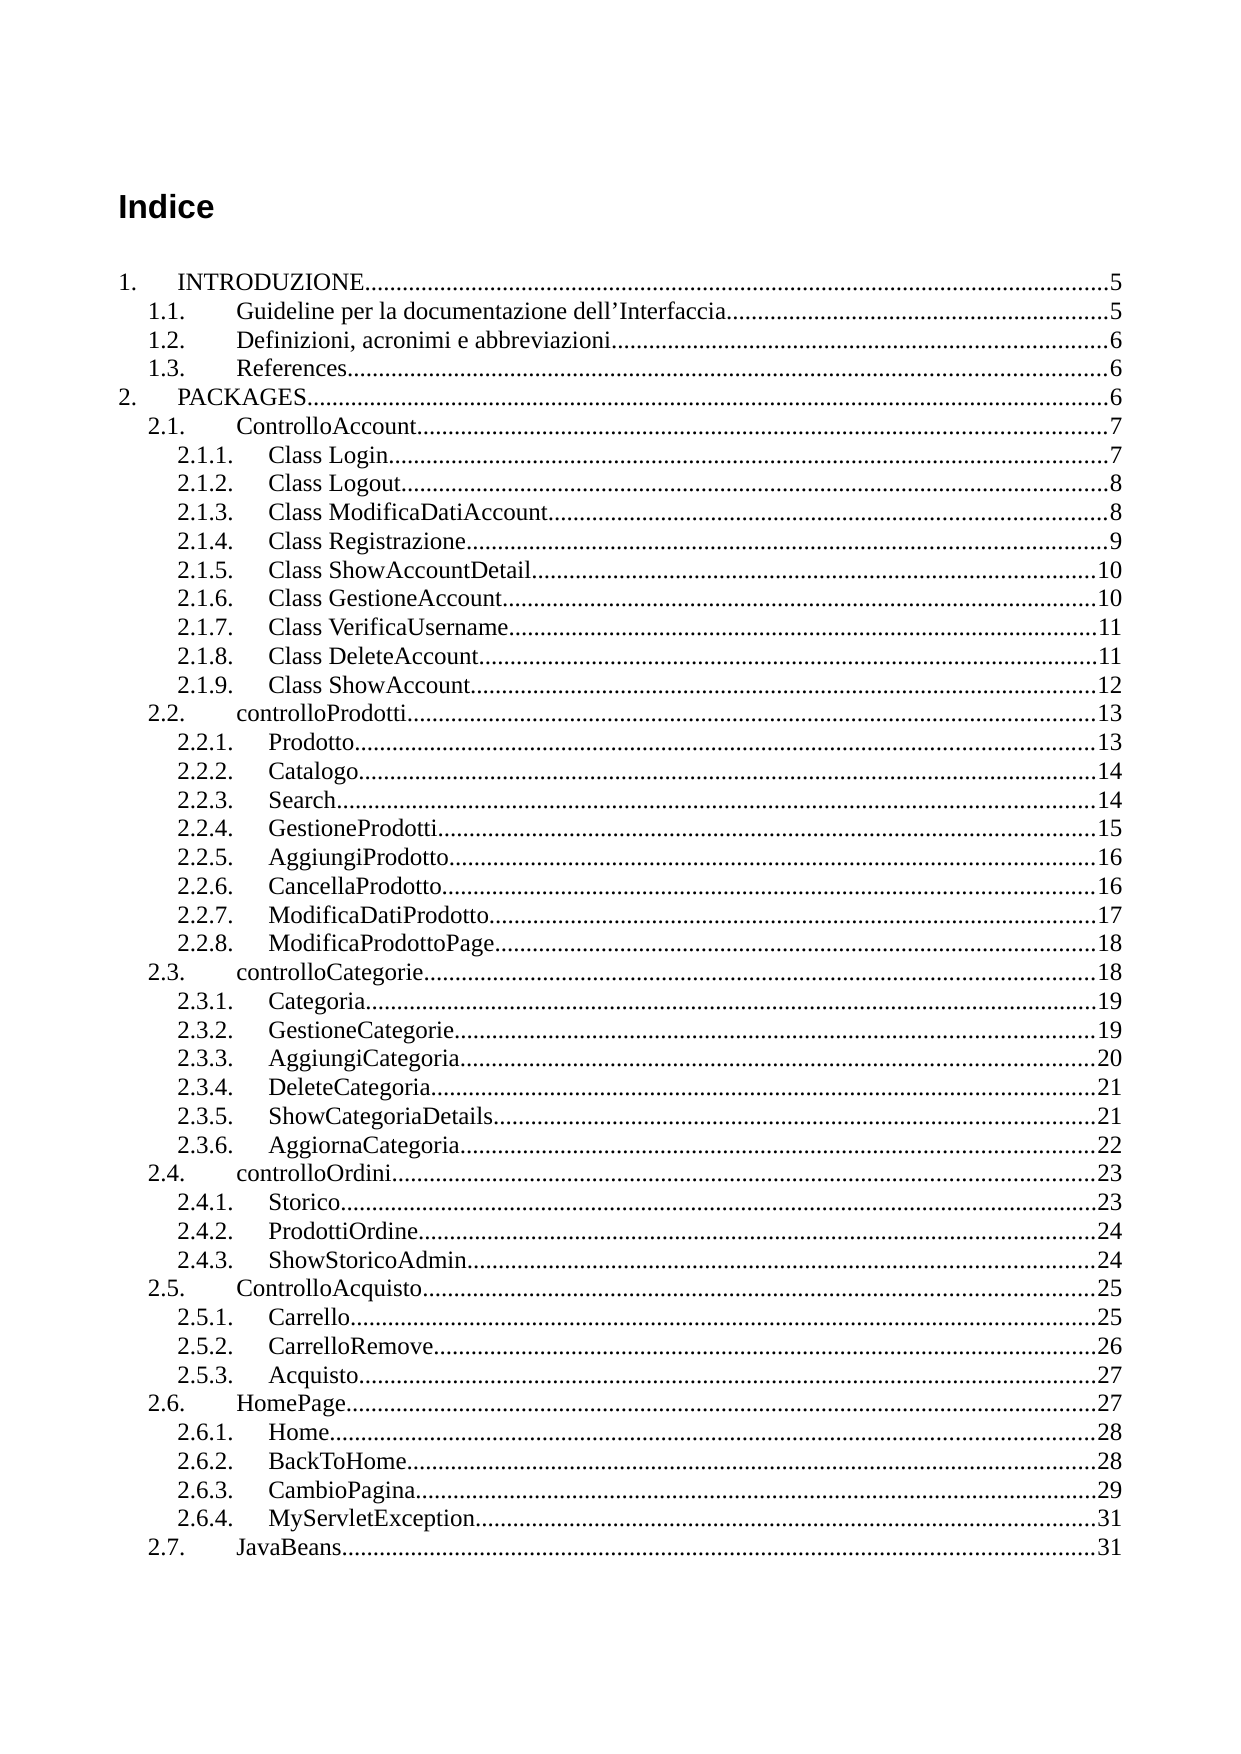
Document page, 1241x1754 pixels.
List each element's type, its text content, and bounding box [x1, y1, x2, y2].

text 2.5.2. CarrelloRemove 26 [177, 1331, 1122, 1360]
text 2.1.6. Class GestioneAccount 10 [177, 583, 1122, 612]
text 2.6.3. CambioPagina 29 [177, 1475, 1122, 1503]
text 2.5. ControlloAcquisto 25 [148, 1273, 1122, 1302]
text 2.6. HomePage 27 [148, 1388, 1122, 1417]
text 2.2.5. AggiungiProdotto 16 [177, 842, 1122, 871]
text 2. PACKAGES 6 [118, 382, 1122, 411]
text 2.2.3. Search 14 [177, 785, 1122, 813]
text 2.4.2. ProdottiOrdine 24 [177, 1216, 1122, 1245]
text Indice [118, 187, 1122, 226]
text 2.2.4. GestioneProdotti 15 [177, 813, 1122, 842]
text 2.5.3. Acquisto 27 [177, 1360, 1122, 1388]
text 2.1.4. Class Registrazione 9 [177, 526, 1122, 555]
text 2.2.6. CancellaProdotto 16 [177, 871, 1122, 900]
text 2.3. controlloCategorie 18 [148, 957, 1122, 986]
text 2.3.6. AggiornaCategoria 22 [177, 1130, 1122, 1158]
text 2.1. ControlloAccount 7 [148, 411, 1122, 440]
text 2.1.3. Class ModificaDatiAccount 8 [177, 497, 1122, 526]
text 2.4.1. Storico 23 [177, 1187, 1122, 1216]
text 2.6.2. BackToHome 28 [177, 1446, 1122, 1475]
text 2.1.2. Class Logout 8 [177, 468, 1122, 497]
text 2.2.2. Catalogo 14 [177, 756, 1122, 785]
text 1.2. Definizioni, acronimi e abbreviazioni 6 [148, 325, 1122, 353]
text 1.3. References 6 [148, 353, 1122, 382]
text 2.1.7. Class VerificaUsername 11 [177, 612, 1122, 641]
text 2.6.4. MyServletException 31 [177, 1503, 1122, 1532]
text 2.7. JavaBeans 31 [148, 1532, 1122, 1561]
text 2.3.1. Categoria 19 [177, 986, 1122, 1015]
text 2.3.2. GestioneCategorie 19 [177, 1015, 1122, 1043]
text 2.3.4. DeleteCategoria 21 [177, 1072, 1122, 1101]
text 2.6.1. Home 28 [177, 1417, 1122, 1446]
text 2.2.7. ModificaDatiProdotto 17 [177, 900, 1122, 928]
text 2.5.1. Carrello 25 [177, 1302, 1122, 1331]
text 2.4. controlloOrdini 23 [148, 1158, 1122, 1187]
text 2.2.8. ModificaProdottoPage 18 [177, 928, 1122, 957]
text 2.1.8. Class DeleteAccount 11 [177, 641, 1122, 670]
text 2.1.1. Class Login 7 [177, 440, 1122, 468]
text 2.2.1. Prodotto 13 [177, 727, 1122, 756]
text 1.1. Guideline per la documentazione dell’Interfaccia 5 [148, 296, 1122, 325]
text 1. INTRODUZIONE 5 [118, 267, 1122, 296]
text 2.2. controlloProdotti 13 [148, 698, 1122, 727]
text 2.3.5. ShowCategoriaDetails 21 [177, 1101, 1122, 1130]
text 2.3.3. AggiungiCategoria 20 [177, 1043, 1122, 1072]
text 2.4.3. ShowStoricoAdmin 24 [177, 1245, 1122, 1273]
text 2.1.5. Class ShowAccountDetail 10 [177, 555, 1122, 583]
text 2.1.9. Class ShowAccount 12 [177, 670, 1122, 698]
